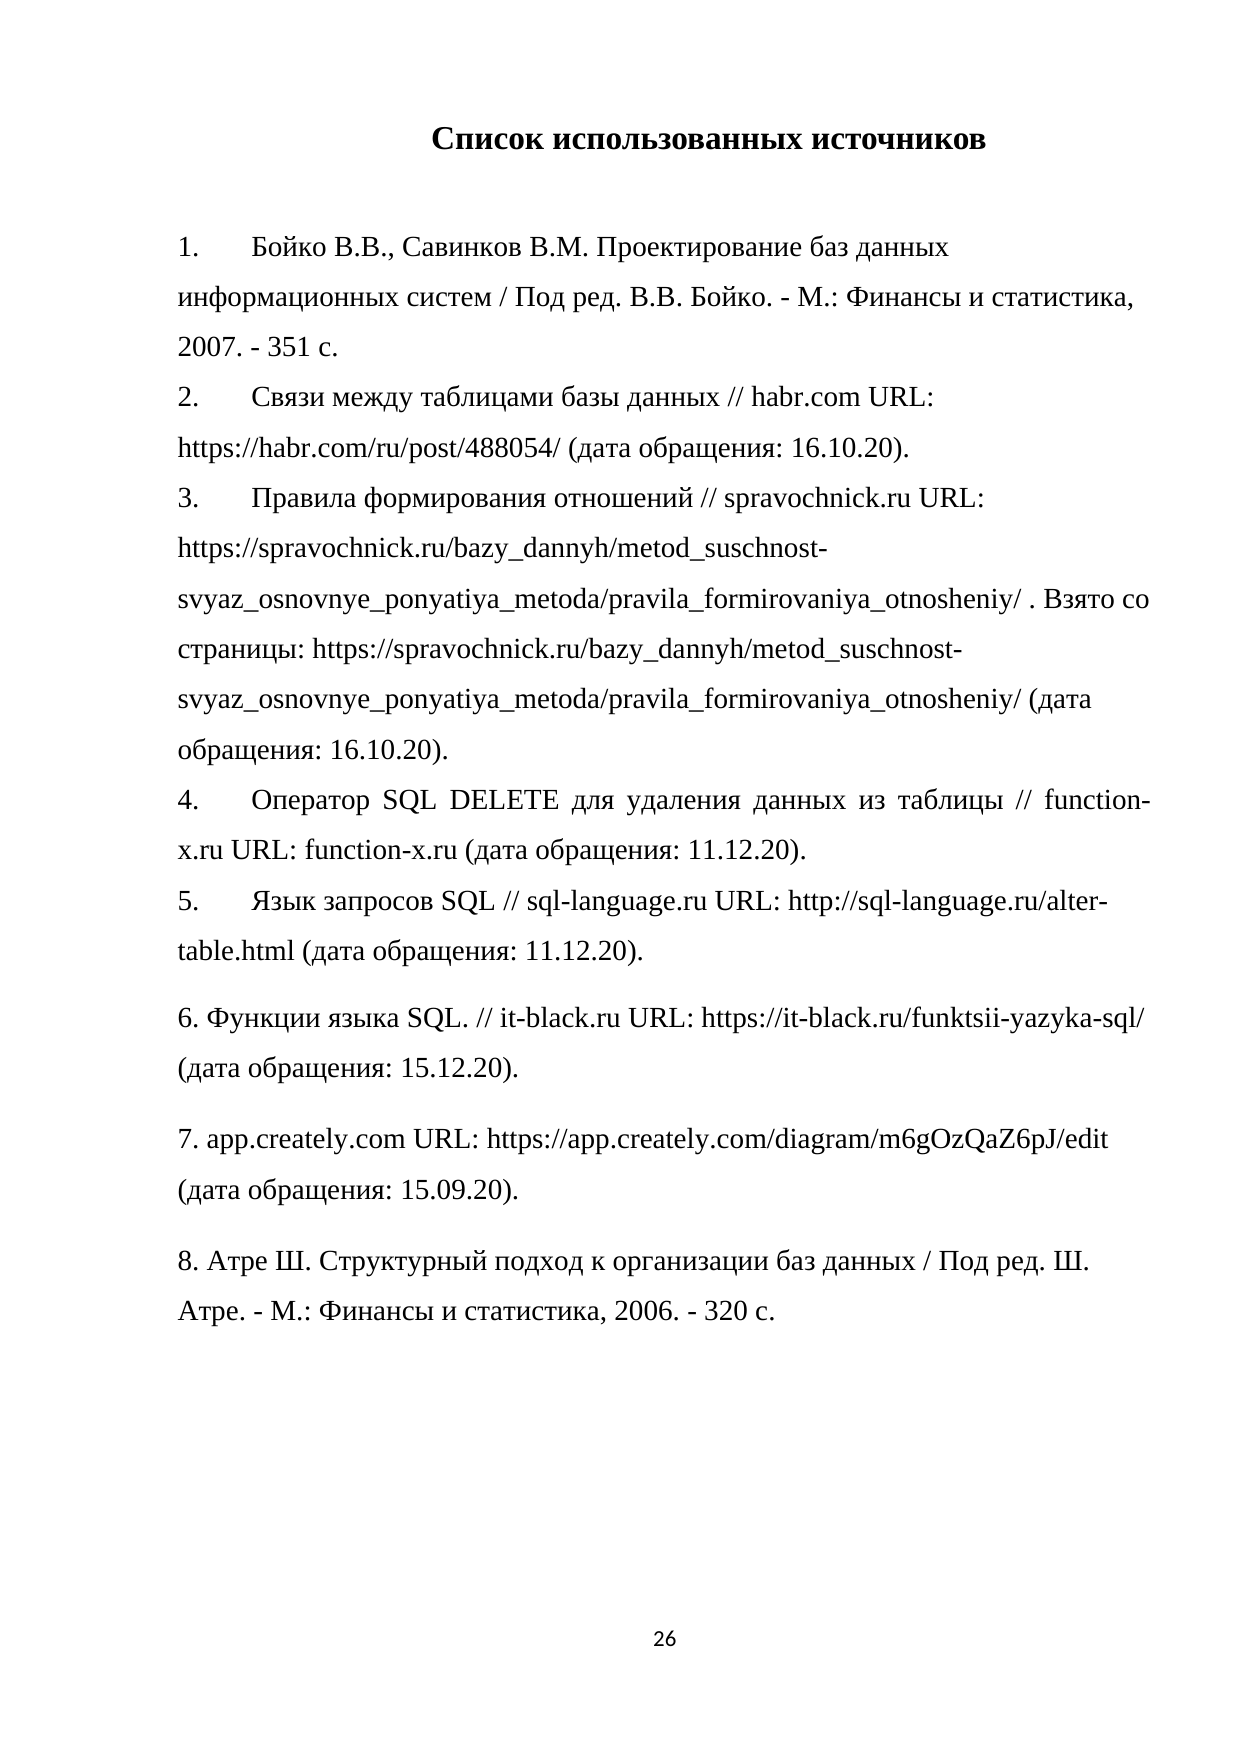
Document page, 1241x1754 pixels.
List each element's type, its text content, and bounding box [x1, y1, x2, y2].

list Правила формирования отношений // spravochnick.ru URL: https://spravochnick.ru/bazy_dannyh/metod_suschnost-svyaz_osnovnye_ponyatiya_metoda/pravila_formirovaniya_otnosheniy/ . Взято со страницы: https://spravochnick.ru/bazy_dannyh/metod_suschnost-svyaz_osnovnye_ponyatiya_metoda/pravila_formirovaniya_otnosheniy/ (дата обращения: 16.10.20). [177, 480, 1152, 765]
subtitle Список использованных источников [177, 118, 1152, 156]
text 6. Функции языка SQL. // it-black.ru URL: https://it-black.ru/funktsii-yazyka-sql/ (дата обращения: 15.12.20). [177, 1000, 1152, 1084]
list Бойко В.В., Савинков В.М. Проектирование баз данных информационных систем / Под ред. В.В. Бойко. - М.: Финансы и статистика, 2007. - 351 с. [177, 229, 1152, 363]
text 7. app.creately.com URL: https://app.creately.com/diagram/m6gOzQaZ6pJ/edit (дата обращения: 15.09.20). [177, 1121, 1152, 1205]
list Язык запросов SQL // sql-language.ru URL: http://sql-language.ru/alter-table.html (дата обращения: 11.12.20). [177, 883, 1152, 967]
list Связи между таблицами базы данных // habr.com URL: https://habr.com/ru/post/488054/ (дата обращения: 16.10.20). [177, 379, 1152, 463]
text 8. Атре Ш. Структурный подход к организации баз данных / Под ред. Ш. Атре. - М.: Финансы и статистика, 2006. - 320 с. [177, 1243, 1152, 1327]
list Оператор SQL DELETE для удаления данных из таблицы // function-x.ru URL: function-x.ru (дата обращения: 11.12.20). [177, 782, 1152, 866]
